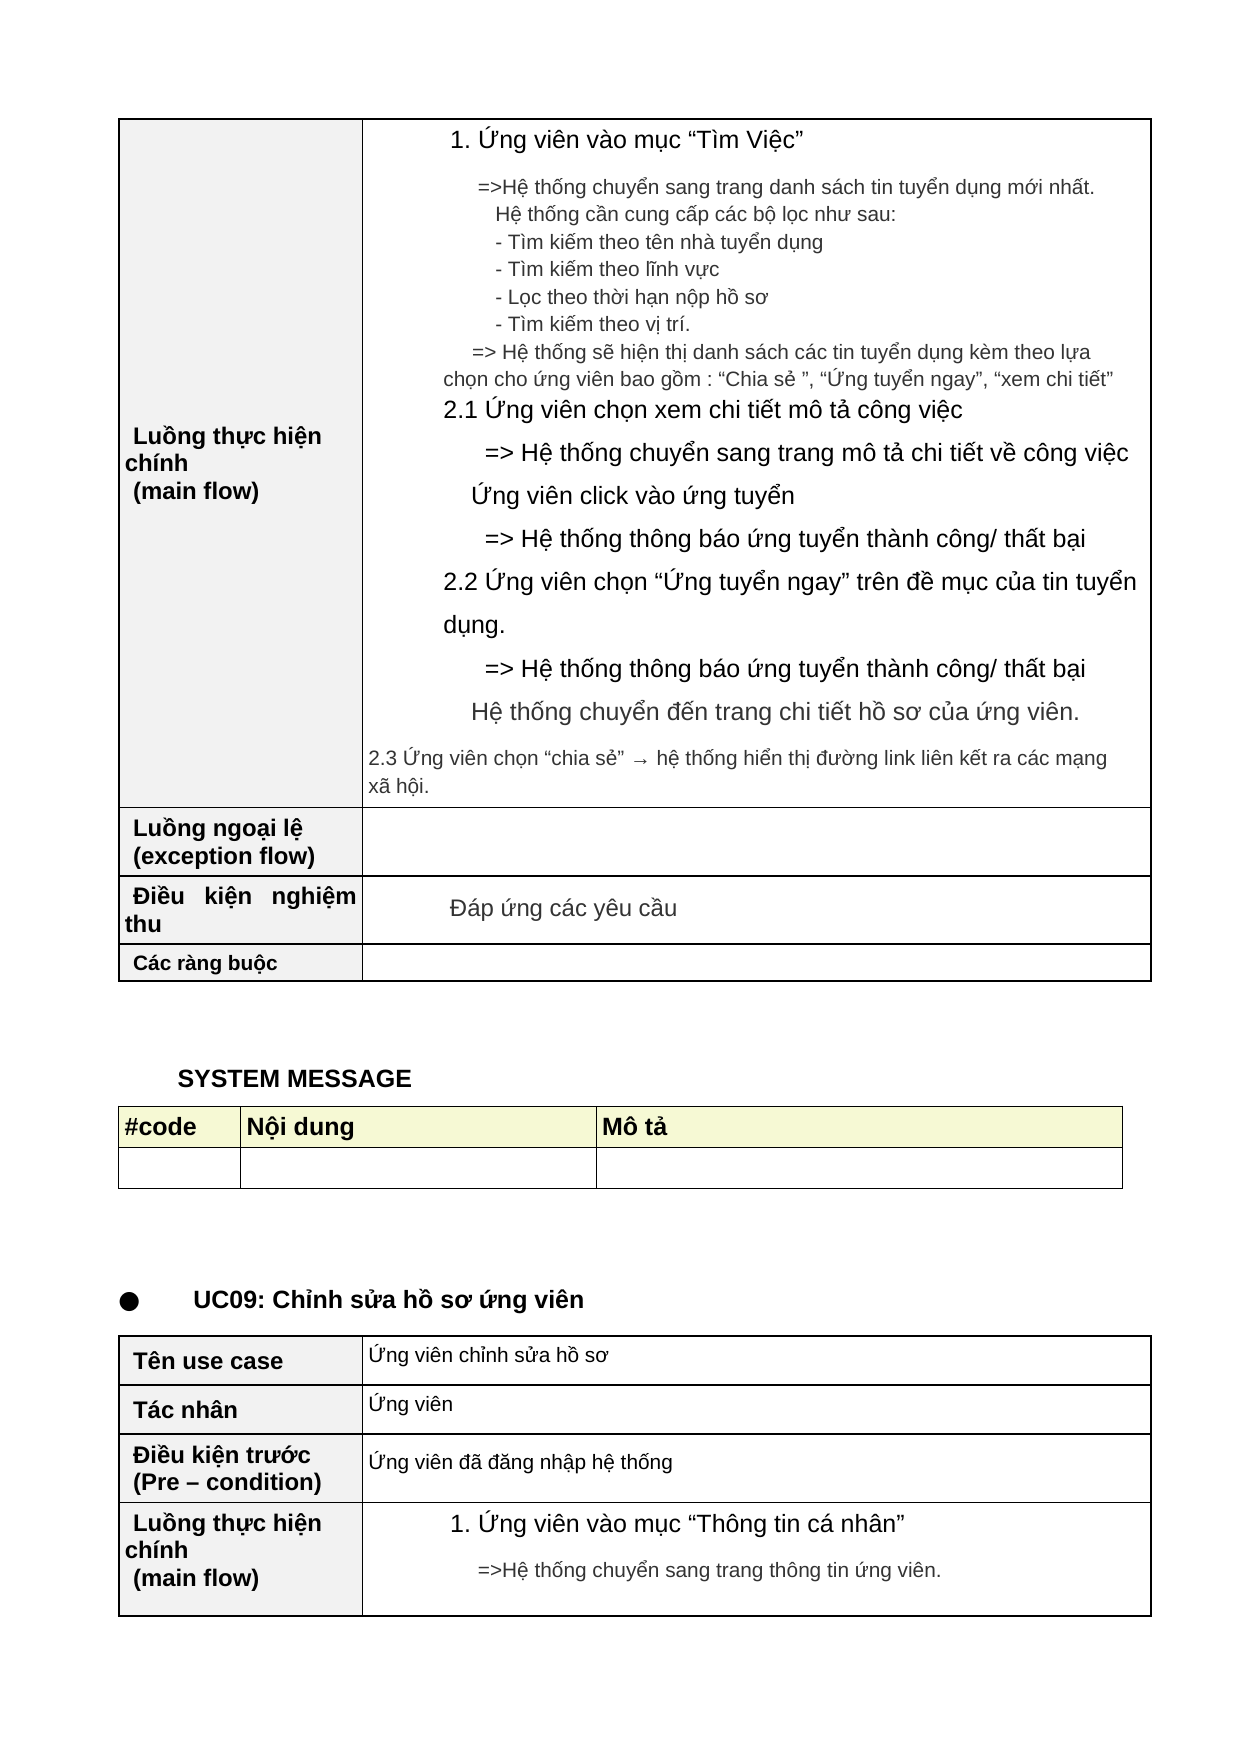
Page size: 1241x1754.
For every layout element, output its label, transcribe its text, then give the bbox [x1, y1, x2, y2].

table_header Nội dung [241, 1107, 596, 1147]
table_cell [119, 1148, 240, 1188]
table_cell [597, 1148, 1122, 1188]
table_cell [241, 1148, 596, 1188]
table_cell [363, 808, 1150, 875]
table_cell Ứng viên [363, 1386, 1150, 1433]
table_header #code [119, 1107, 240, 1147]
table_cell Luồng ngoại lệ (exception flow) [120, 808, 362, 875]
table_cell Luồng thực hiện chính (main flow) [120, 120, 362, 807]
table_cell Điều kiện nghiệm thu [120, 877, 362, 943]
table_cell 1. Ứng viên vào mục “Tìm Việc” =>Hệ thống chuyển sang trang danh sách tin tuyển dụng mới nhất. Hệ thống cần cung cấp các bộ lọc như sau: - Tìm kiếm theo tên nhà tuyển dụng - Tìm kiếm theo lĩnh vực - Lọc theo thời hạn nộp hồ sơ - Tìm kiếm theo vị trí. => Hệ thống sẽ hiện thị danh sách các tin tuyển dụng kèm theo lựa chọn cho ứng viên bao gồm : “Chia sẻ ”, “Ứng tuyển ngay”, “xem chi tiết” 2.1 Ứng viên chọn xem chi tiết mô tả công việc => Hệ thống chuyển sang trang mô tả chi tiết về công việc Ứng viên click vào ứng tuyển => Hệ thống thông báo ứng tuyển thành công/ thất bại 2.2 Ứng viên chọn “Ứng tuyển ngay” trên đề mục của tin tuyển dụng. => Hệ thống thông báo ứng tuyển thành công/ thất bại Hệ thống chuyển đến trang chi tiết hồ sơ của ứng viên. 2.3 Ứng viên chọn “chia sẻ” → hệ thống hiển thị đường link liên kết ra các mạng xã hội. [363, 120, 1150, 807]
table_cell Điều kiện trước (Pre – condition) [120, 1435, 362, 1501]
table_cell Đáp ứng các yêu cầu [363, 877, 1150, 943]
table_cell Các ràng buộc [120, 945, 362, 980]
table_header Tên use case [120, 1337, 362, 1384]
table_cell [120, 1503, 362, 1615]
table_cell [363, 1503, 1150, 1615]
table_cell Ứng viên đã đăng nhập hệ thống [363, 1435, 1150, 1501]
subtitle SYSTEM MESSAGE [148, 1064, 1122, 1093]
table_cell Tác nhân [120, 1386, 362, 1433]
subtitle UC09: Chỉnh sửa hồ sơ ứng viên [118, 1272, 1122, 1323]
table_header Mô tả [597, 1107, 1122, 1147]
table_header Ứng viên chỉnh sửa hồ sơ [363, 1337, 1150, 1384]
table_cell [363, 945, 1150, 980]
